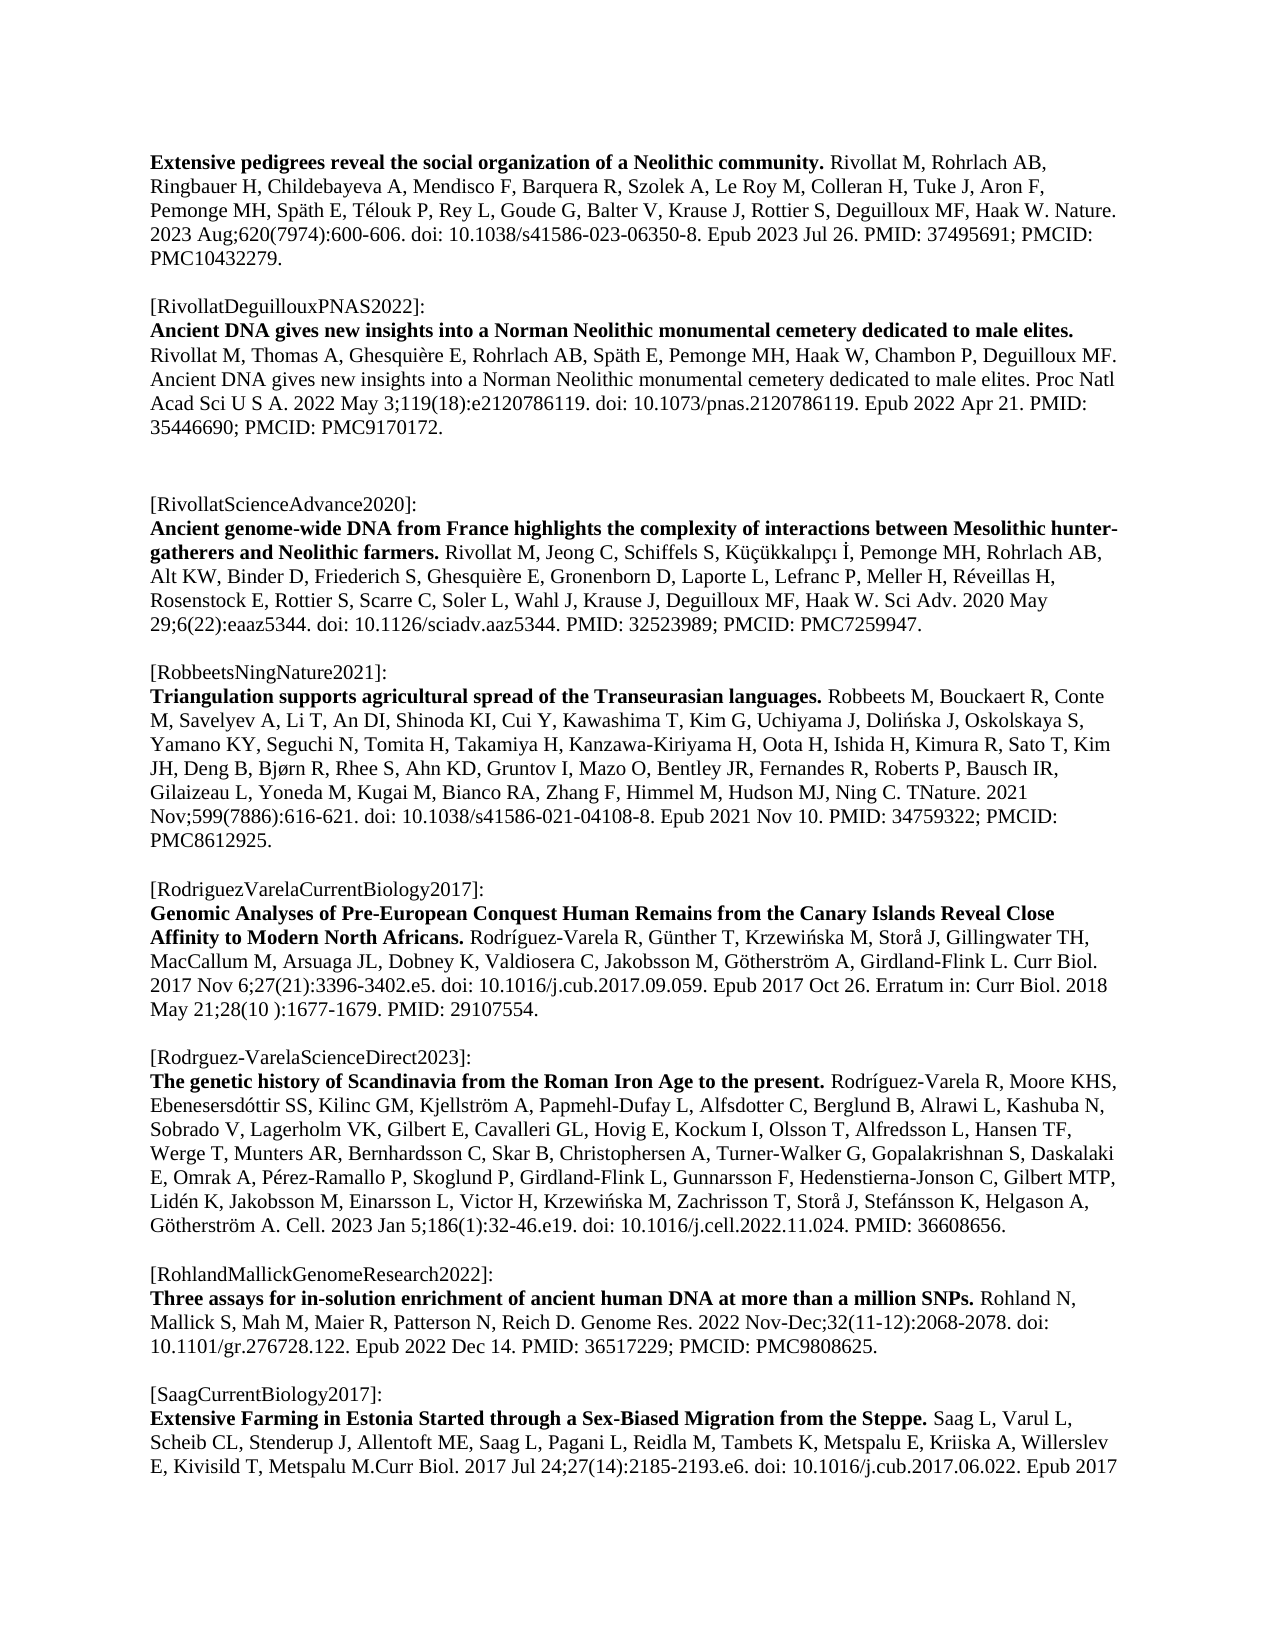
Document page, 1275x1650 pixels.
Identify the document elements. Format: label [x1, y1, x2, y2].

text [150, 492, 1125, 1478]
text [150, 150, 1125, 492]
